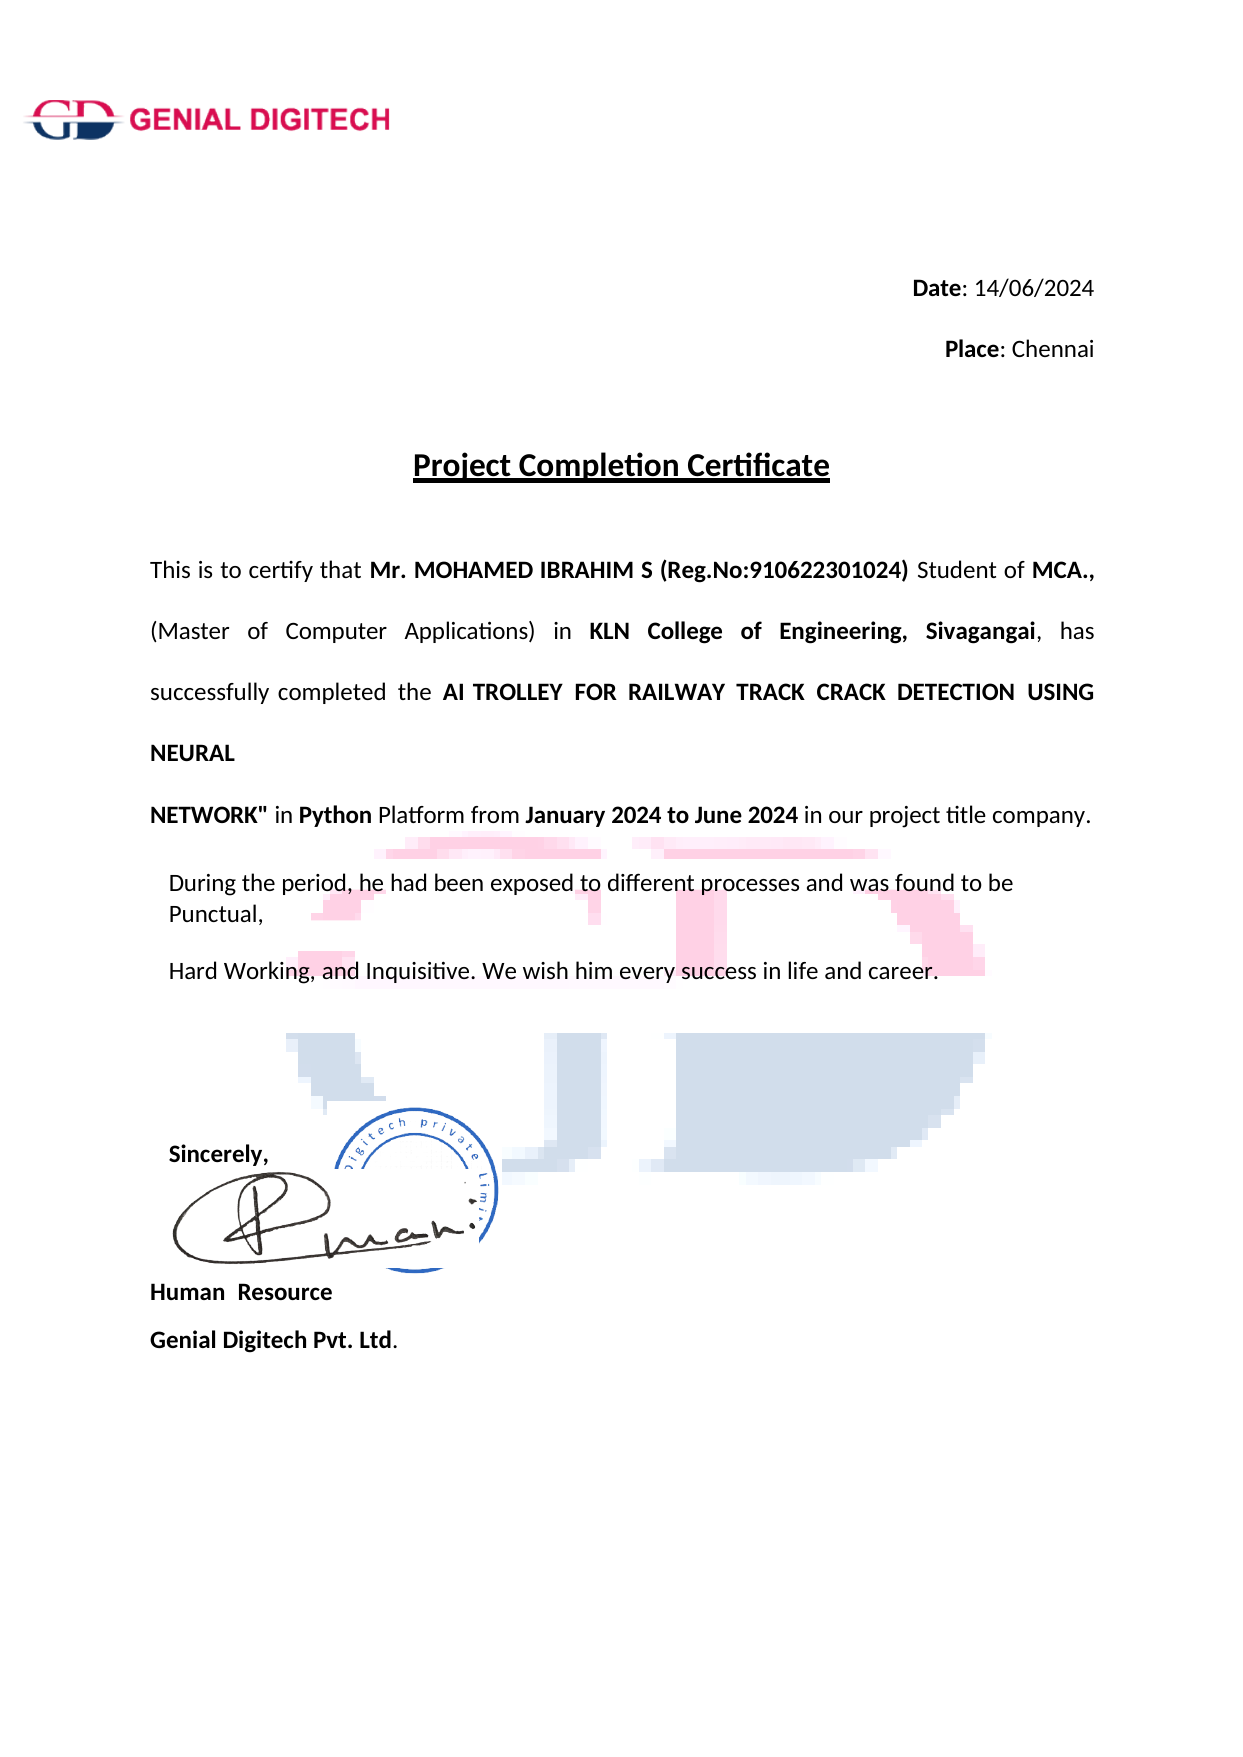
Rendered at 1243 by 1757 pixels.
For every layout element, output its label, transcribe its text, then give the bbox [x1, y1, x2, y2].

picture [170, 890, 992, 1276]
text NETWORK" in Python Platform from January 2024 to June 2024 in our project title company. [150, 799, 1243, 830]
text Human Resource Genial Digitech Pvt. Ltd. [150, 1276, 399, 1355]
picture [22, 100, 390, 140]
text This is to certify that Mr. MOHAMED IBRAHIM S (Reg.No:910622301024) Student of MCA., (Master of Computer Applications) in KLN College of Engineering, Sivagangai, has successfully completed the AI TROLLEY FOR RAILWAY TRACK CRACK DETECTION USING NEURAL [150, 554, 1095, 768]
text Date: 14/06/2024 [0, 272, 1094, 303]
text Project Completion Certificate [192, 443, 1051, 484]
text Place: Chennai [0, 333, 1094, 364]
picture [286, 831, 992, 859]
